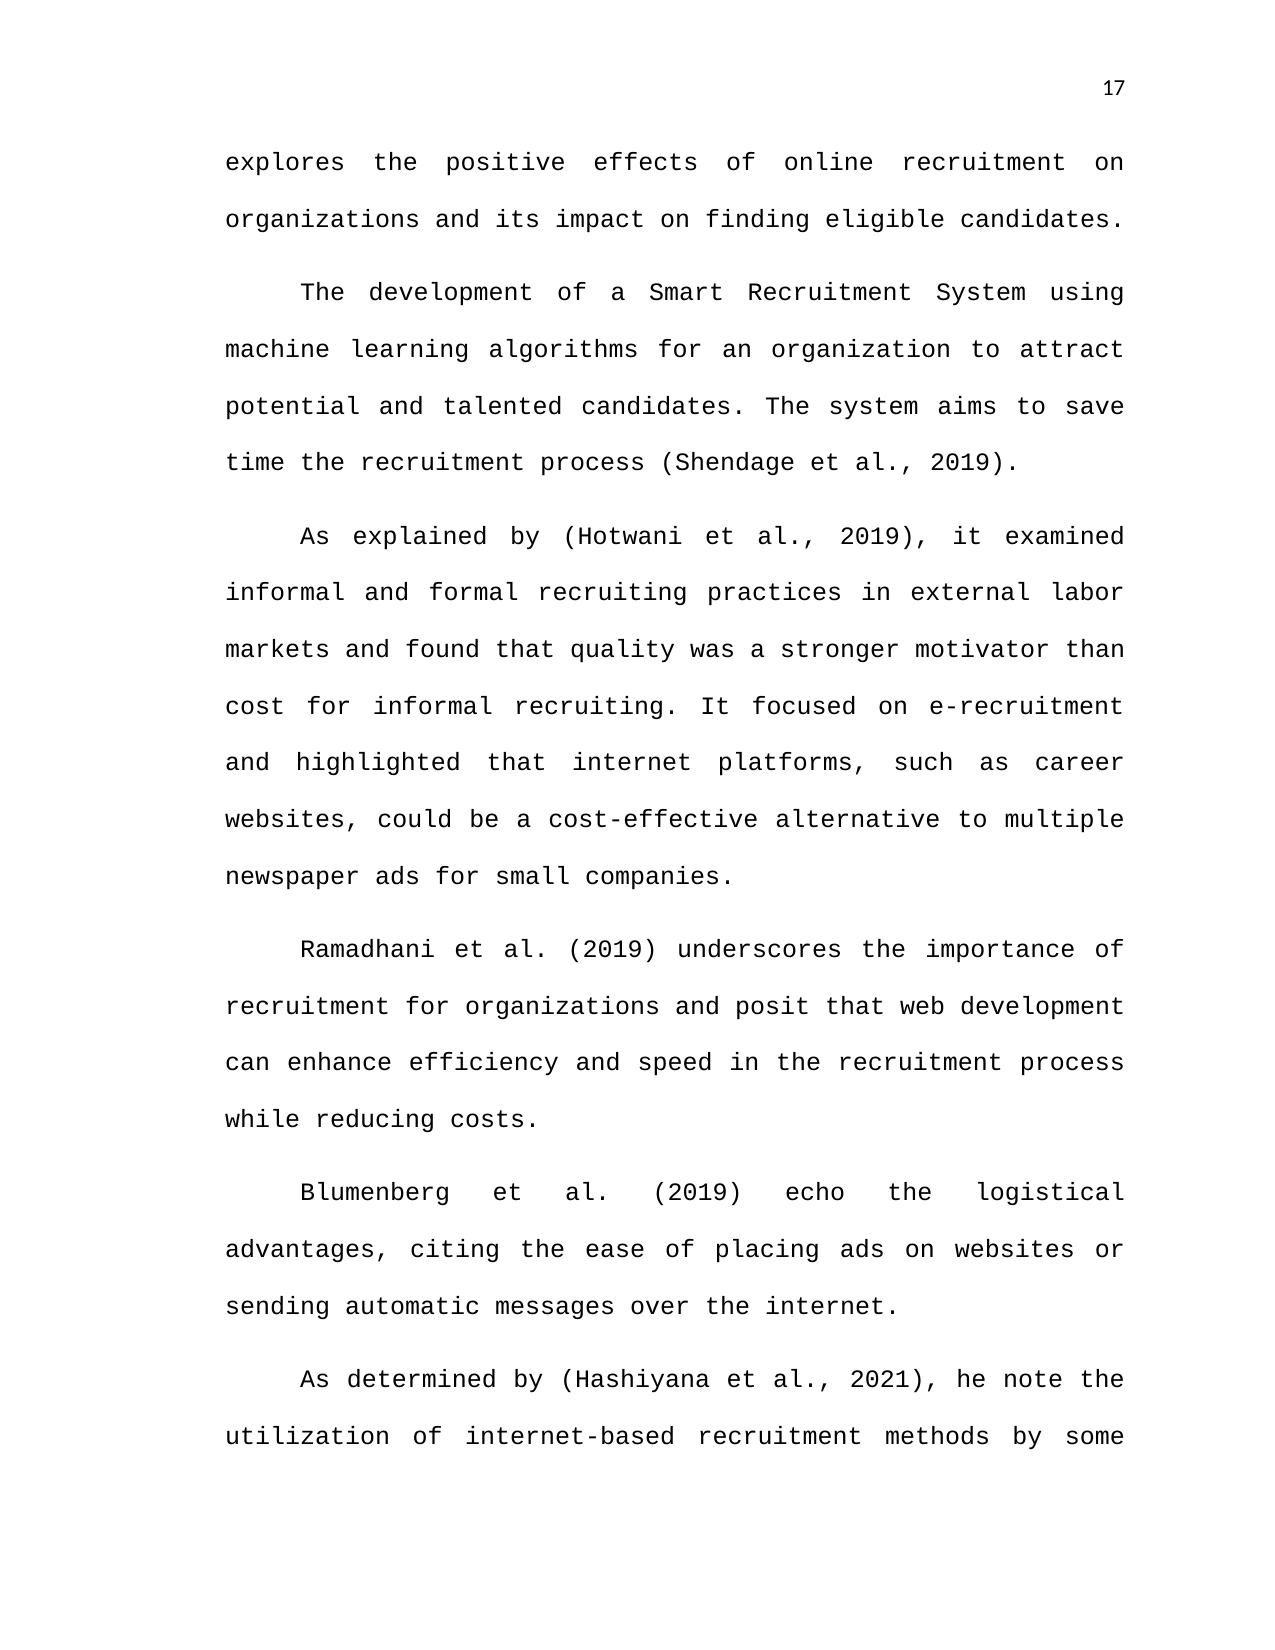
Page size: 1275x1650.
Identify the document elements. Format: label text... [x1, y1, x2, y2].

text Blumenberg et al. (2019) echo the logistical advantages, citing the ease of placing ads on websites or sending automatic messages over the internet. [225, 1180, 1125, 1322]
text Ramadhani et al. (2019) underscores the importance of recruitment for organizations and posit that web development can enhance efficiency and speed in the recruitment process while reducing costs. [225, 937, 1125, 1135]
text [225, 1367, 1125, 1452]
text The development of a Smart Recruitment System using machine learning algorithms for an organization to attract potential and talented candidates. The system aims to save time the recruitment process (Shendage et al., 2019). [225, 280, 1125, 478]
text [225, 150, 1125, 235]
text As explained by (Hotwani et al., 2019), it examined informal and formal recruiting practices in external labor markets and found that quality was a stronger motivator than cost for informal recruiting. It focused on e-recruitment and highlighted that internet platforms, such as career websites, could be a cost-effective alternative to multiple newspaper ads for small companies. [225, 523, 1125, 892]
